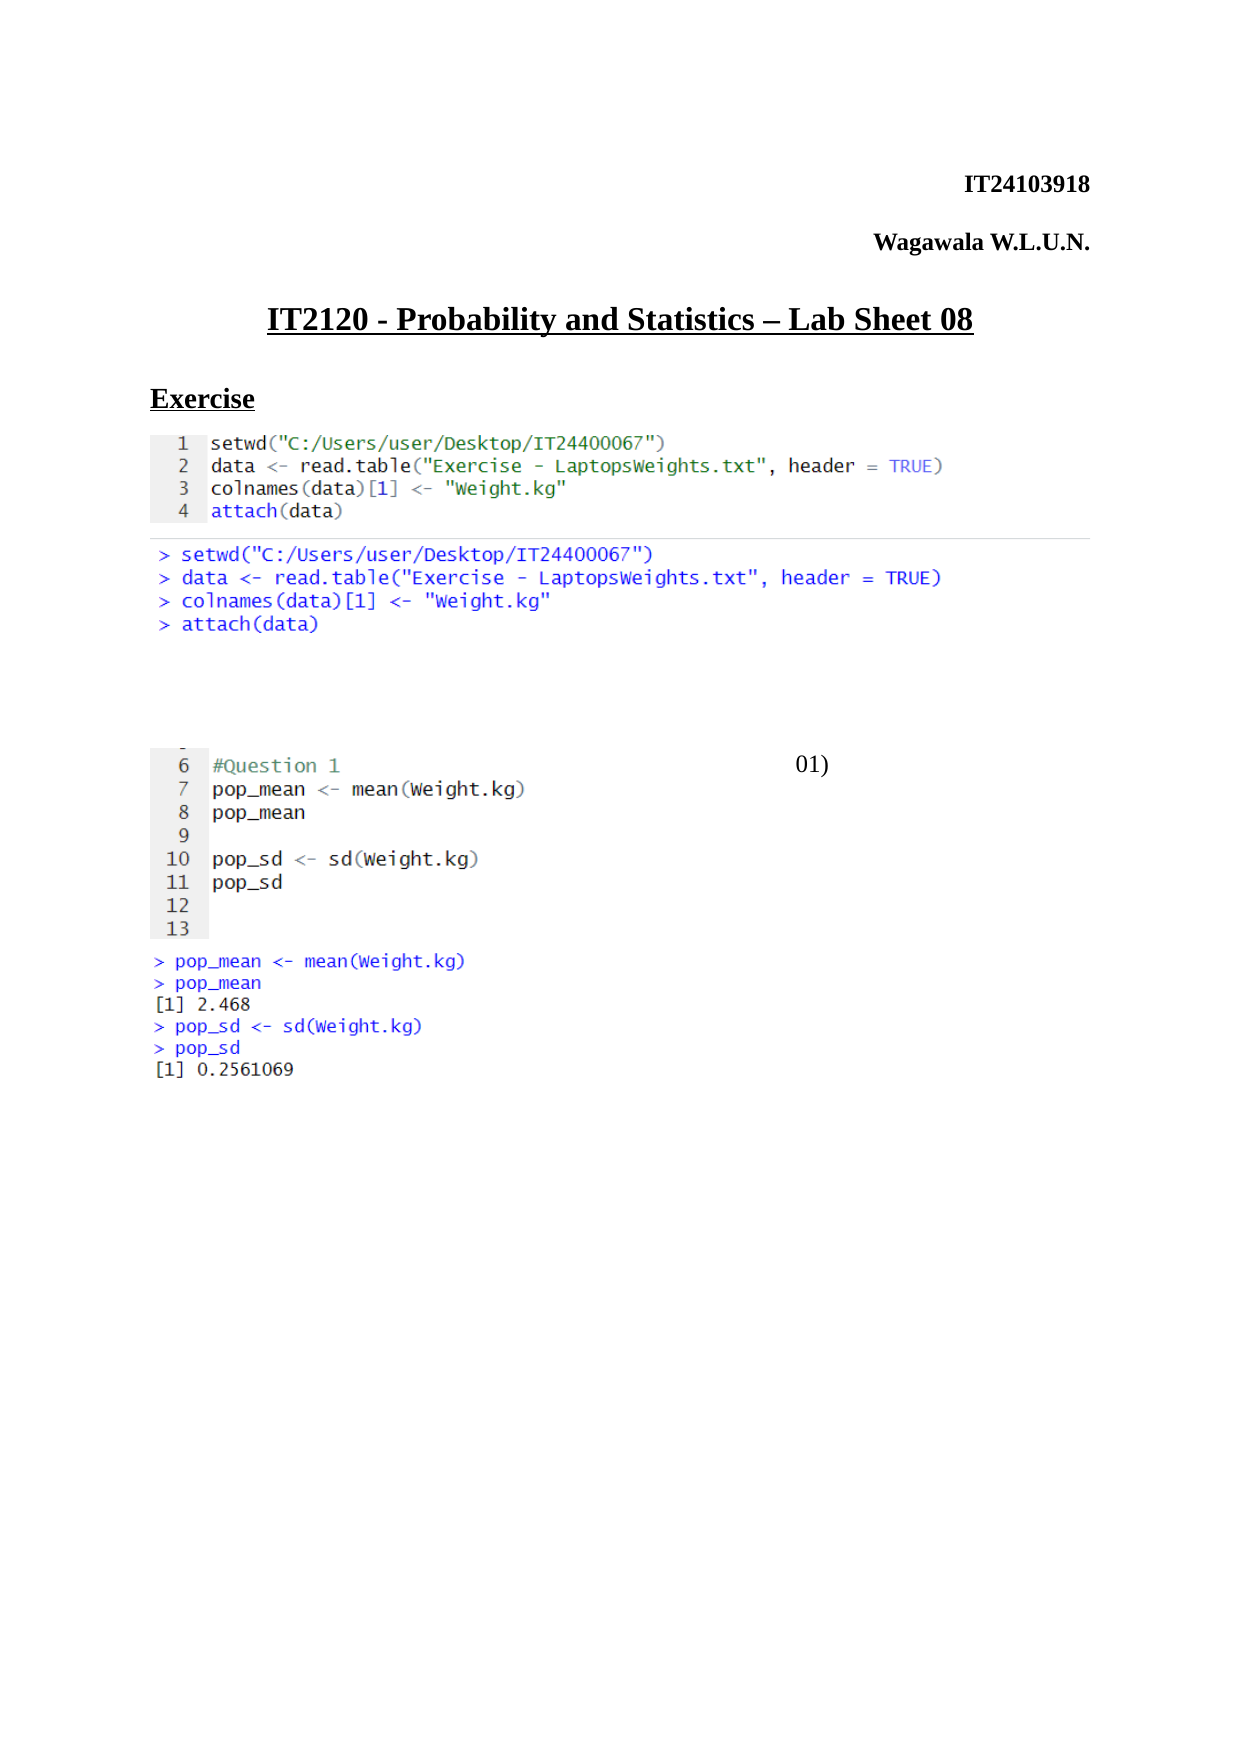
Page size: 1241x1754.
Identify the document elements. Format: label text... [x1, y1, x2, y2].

text 01) [150, 744, 1090, 782]
text Exercise [150, 379, 1090, 416]
text IT24103918 [150, 164, 1090, 202]
text IT2120 - Probability and Statistics – Lab Sheet 08 [150, 281, 1090, 356]
picture [150, 435, 1091, 523]
picture [150, 538, 1091, 633]
picture [150, 950, 658, 1080]
picture [150, 748, 777, 939]
text Wagawala W.L.U.N. [150, 223, 1090, 260]
